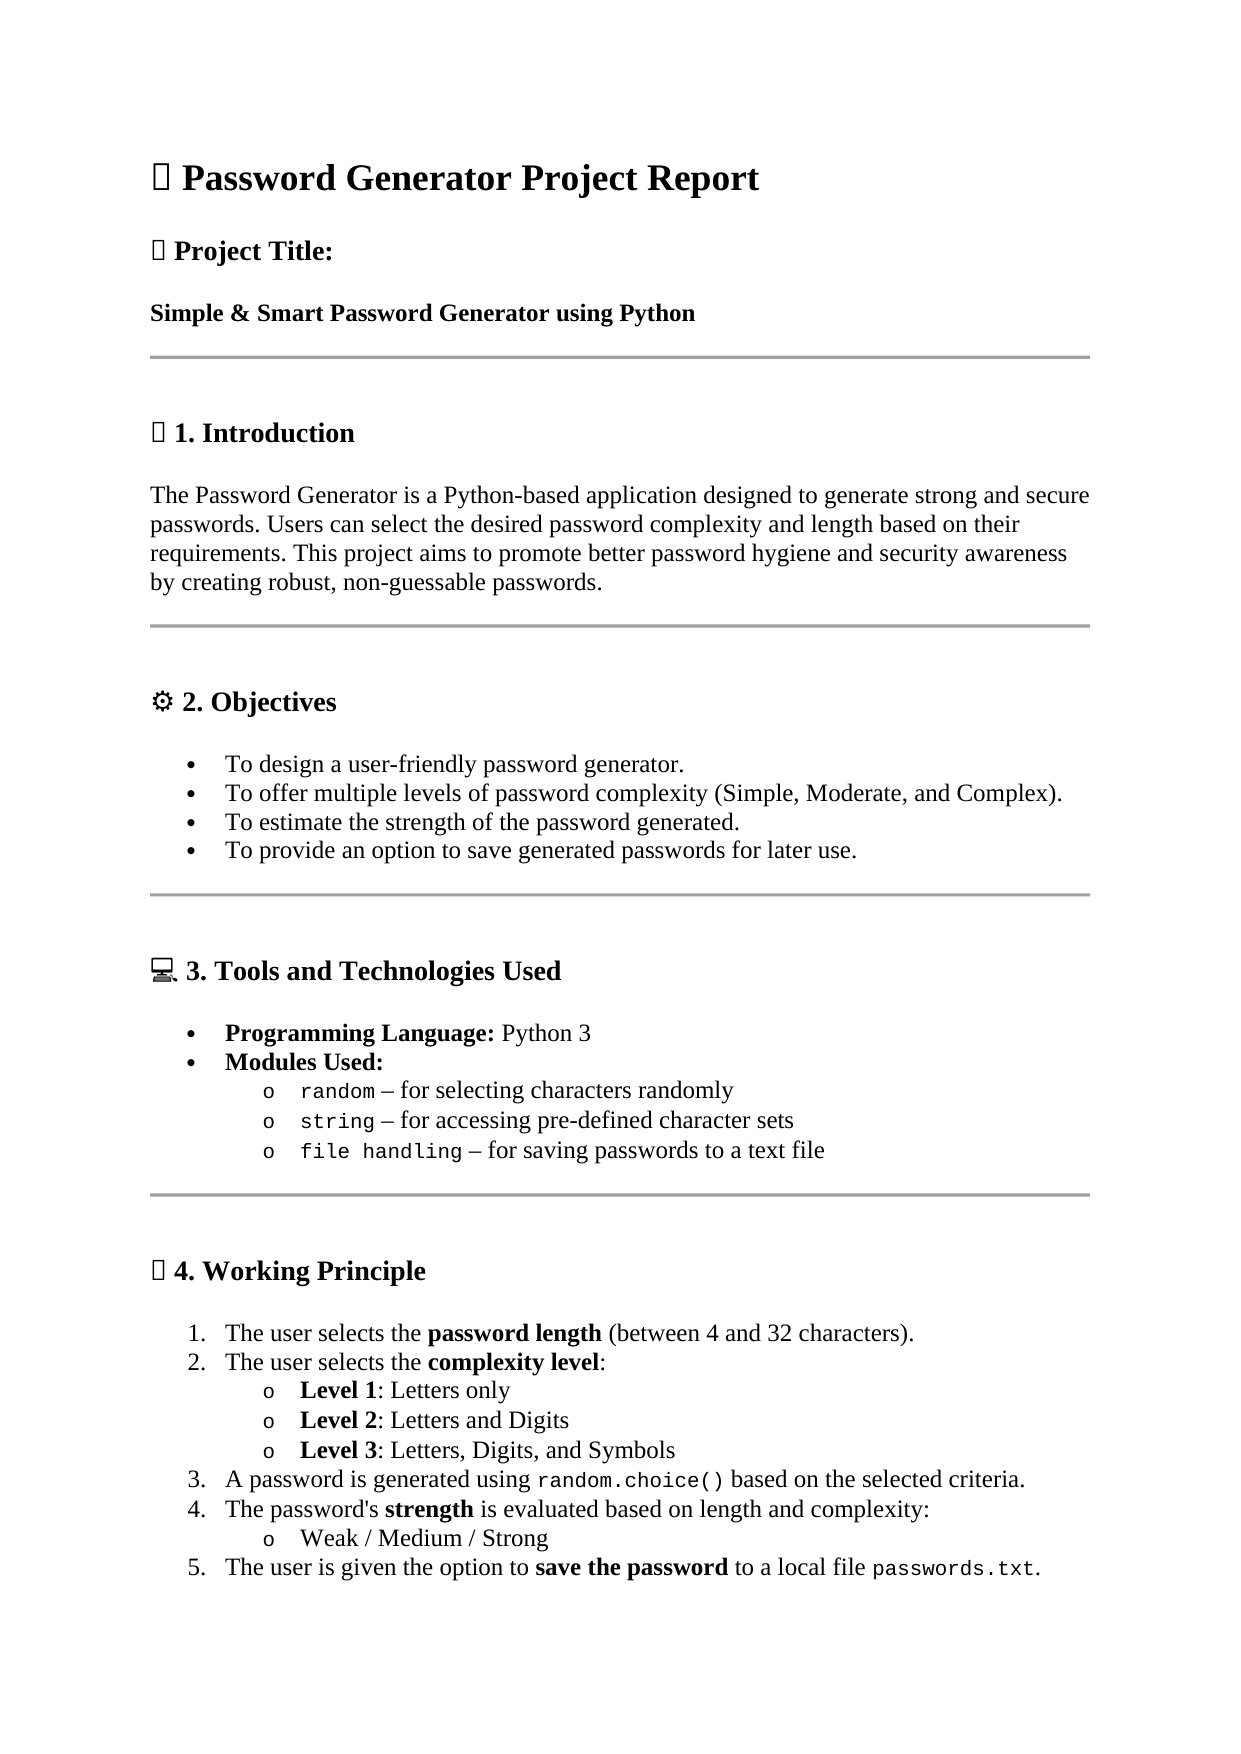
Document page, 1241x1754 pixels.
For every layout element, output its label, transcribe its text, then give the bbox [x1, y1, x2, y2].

list To design a user-friendly password generator. [187, 749, 1090, 778]
text ⚙️ 2. Objectives [150, 682, 1090, 720]
list To estimate the strength of the password generated. [187, 807, 1090, 835]
list string – for accessing pre-defined character sets [262, 1105, 1090, 1135]
list The user selects the password length (between 4 and 32 characters). [187, 1318, 1090, 1347]
list To offer multiple levels of password complexity (Simple, Moderate, and Complex). [187, 778, 1090, 807]
text The Password Generator is a Python-based application designed to generate strong and secure passwords. Users can select the desired password complexity and length based on their requirements. This project aims to promote better password hygiene and security awareness by creating robust, non-guessable passwords. [150, 480, 1090, 595]
list The user selects the complexity level: [187, 1347, 1090, 1376]
text Simple & Smart Password Generator using Python [150, 298, 1090, 326]
text 📄 1. Introduction [150, 413, 1090, 451]
list The user is given the option to save the password to a local file passwords.txt. [187, 1552, 1090, 1582]
text 📌 Project Title: [150, 230, 1090, 268]
list Modules Used: [187, 1047, 1090, 1076]
list Level 3: Letters, Digits, and Symbols [262, 1435, 1090, 1464]
list Weak / Medium / Strong [262, 1523, 1090, 1552]
text 💻 3. Tools and Technologies Used [150, 951, 1090, 989]
list To provide an option to save generated passwords for later use. [187, 835, 1090, 864]
list The password's strength is evaluated based on length and complexity: [187, 1494, 1090, 1523]
list file handling – for saving passwords to a text file [262, 1135, 1090, 1164]
list Level 1: Letters only [262, 1376, 1090, 1405]
list random – for selecting characters randomly [262, 1076, 1090, 1105]
list Programming Language: Python 3 [187, 1018, 1090, 1047]
list A password is generated using random.choice() based on the selected criteria. [187, 1464, 1090, 1494]
text 🧠 4. Working Principle [150, 1251, 1090, 1289]
list Level 2: Letters and Digits [262, 1405, 1090, 1435]
text 🔐 Password Generator Project Report [150, 150, 1090, 201]
